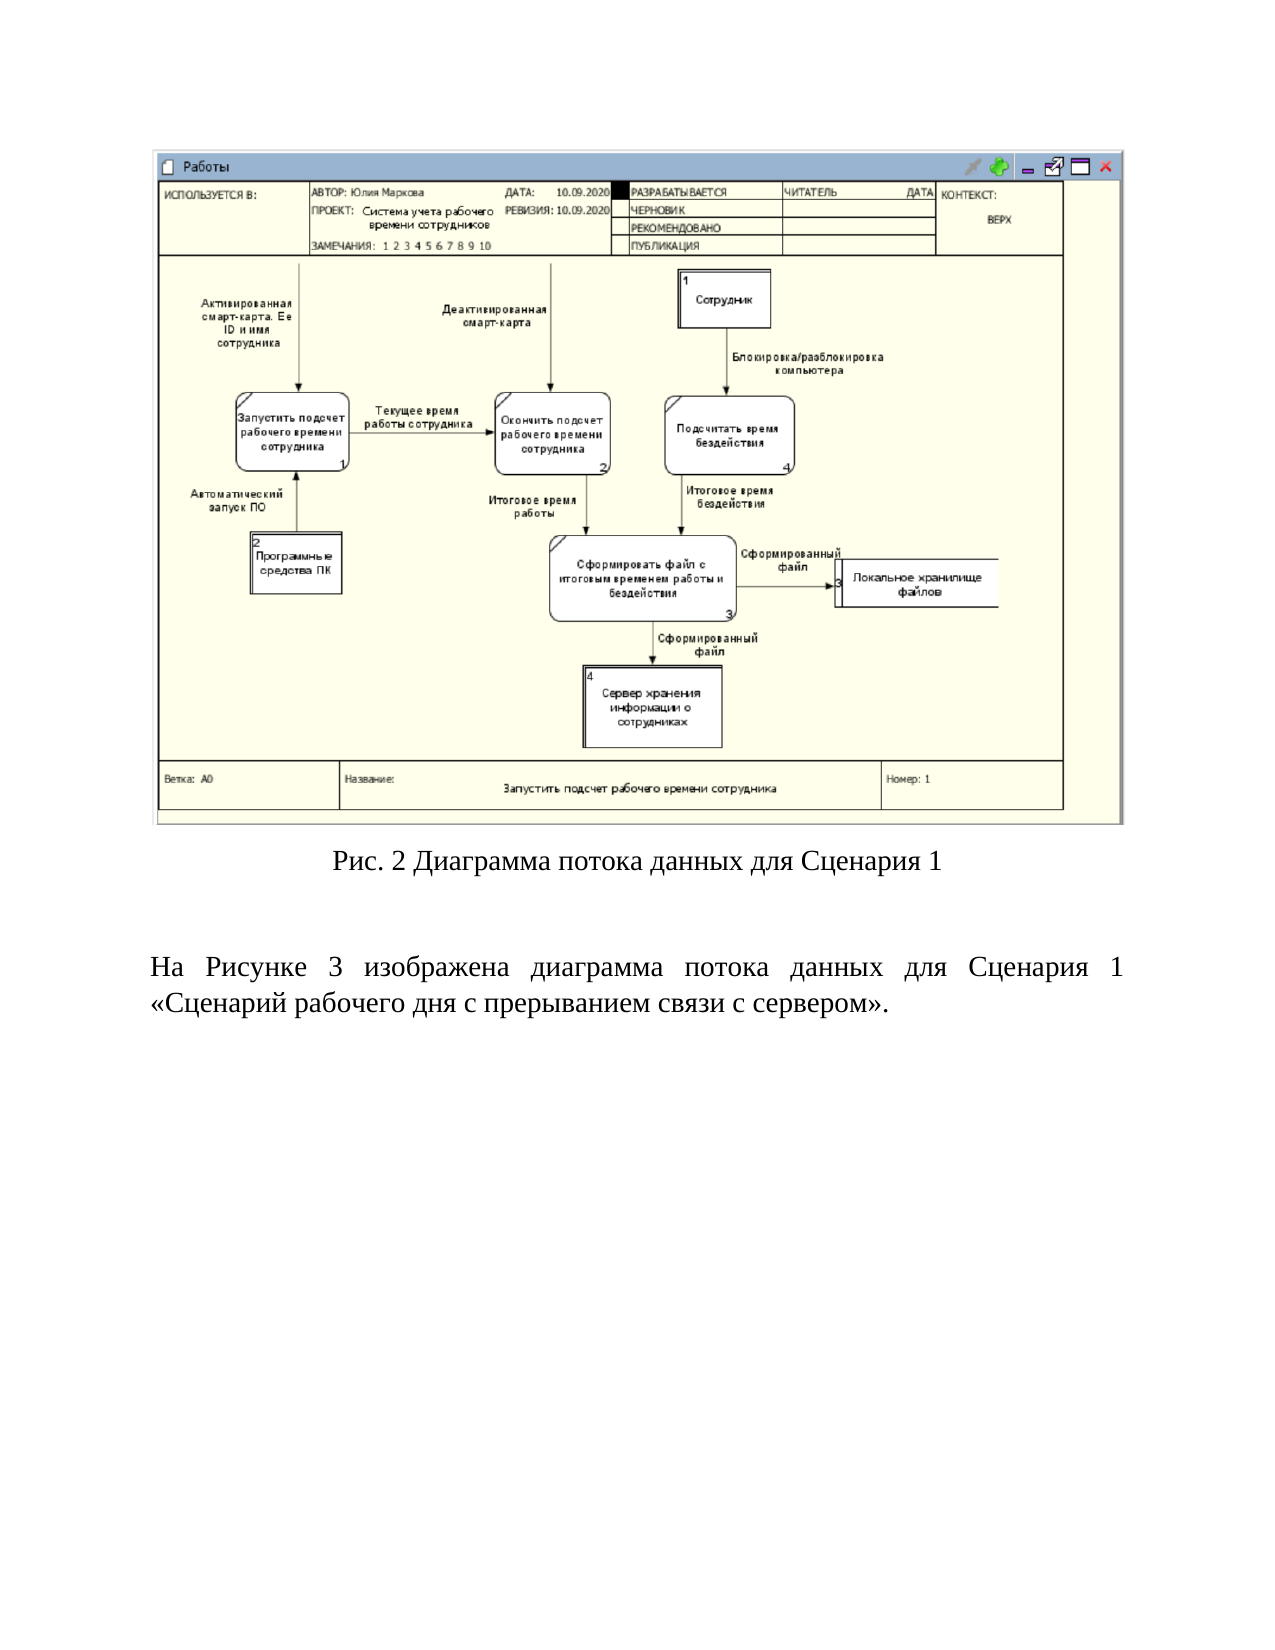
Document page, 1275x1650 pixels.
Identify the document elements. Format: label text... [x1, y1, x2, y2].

text Рис. 2 Диаграмма потока данных для Сценария 1 [150, 843, 1125, 877]
text На Рисунке 3 изображена диаграмма потока данных для Сценария 1 «Сценарий рабочего дня с прерыванием связи с сервером». [150, 949, 1125, 1018]
picture [150, 149, 1125, 825]
